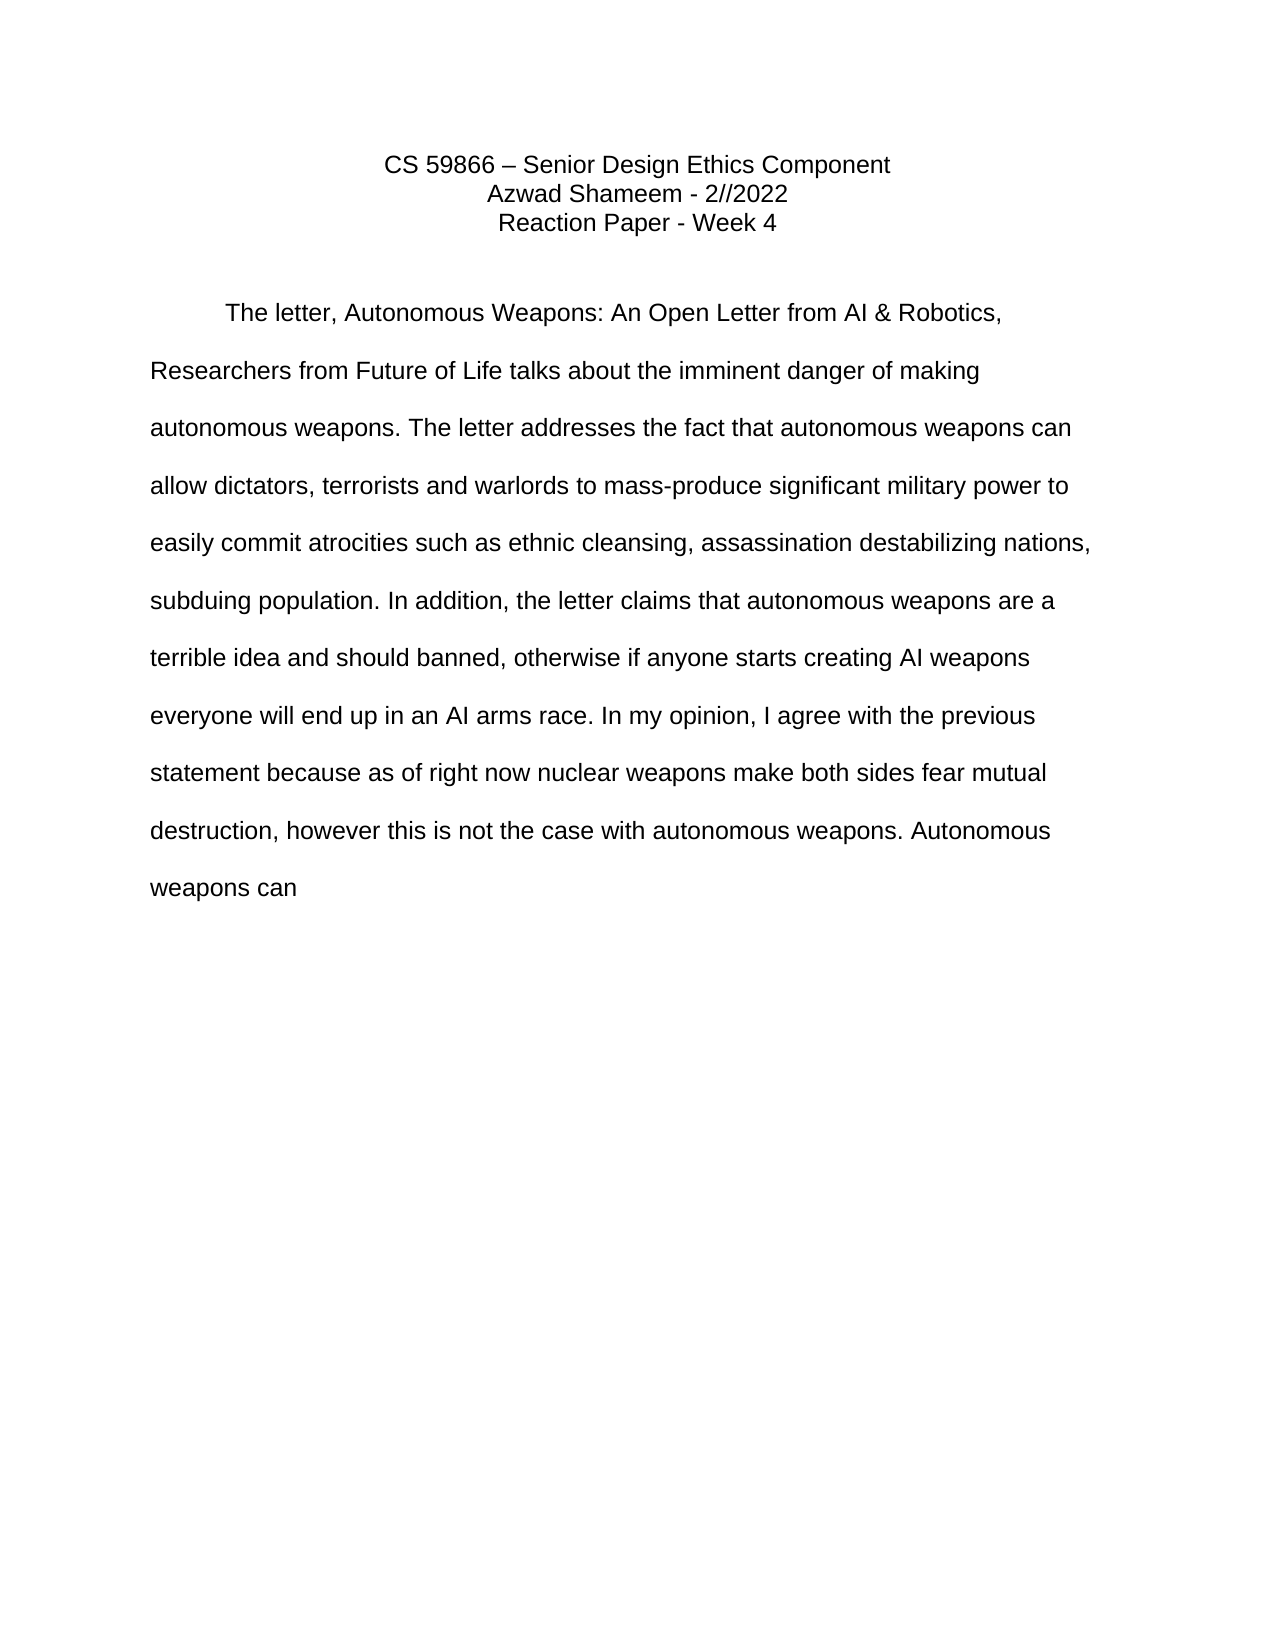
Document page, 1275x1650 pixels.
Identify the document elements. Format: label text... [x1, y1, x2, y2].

text CS 59866 – Senior Design Ethics Component [150, 150, 1125, 179]
text The letter, Autonomous Weapons: An Open Letter from AI & Robotics, Researchers from Future of Life talks about the imminent danger of making autonomous weapons. The letter addresses the fact that autonomous weapons can allow dictators, terrorists and warlords to mass-produce significant military power to easily commit atrocities such as ethnic cleansing, assassination destabilizing nations, subduing population. In addition, the letter claims that autonomous weapons are a terrible idea and should banned, otherwise if anyone starts creating AI weapons everyone will end up in an AI arms race. In my opinion, I agree with the previous statement because as of right now nuclear weapons make both sides fear mutual destruction, however this is not the case with autonomous weapons. Autonomous weapons can [150, 298, 1125, 902]
text Reaction Paper - Week 4 [150, 207, 1125, 236]
text Azwad Shameem - 2//2022 [150, 179, 1125, 207]
